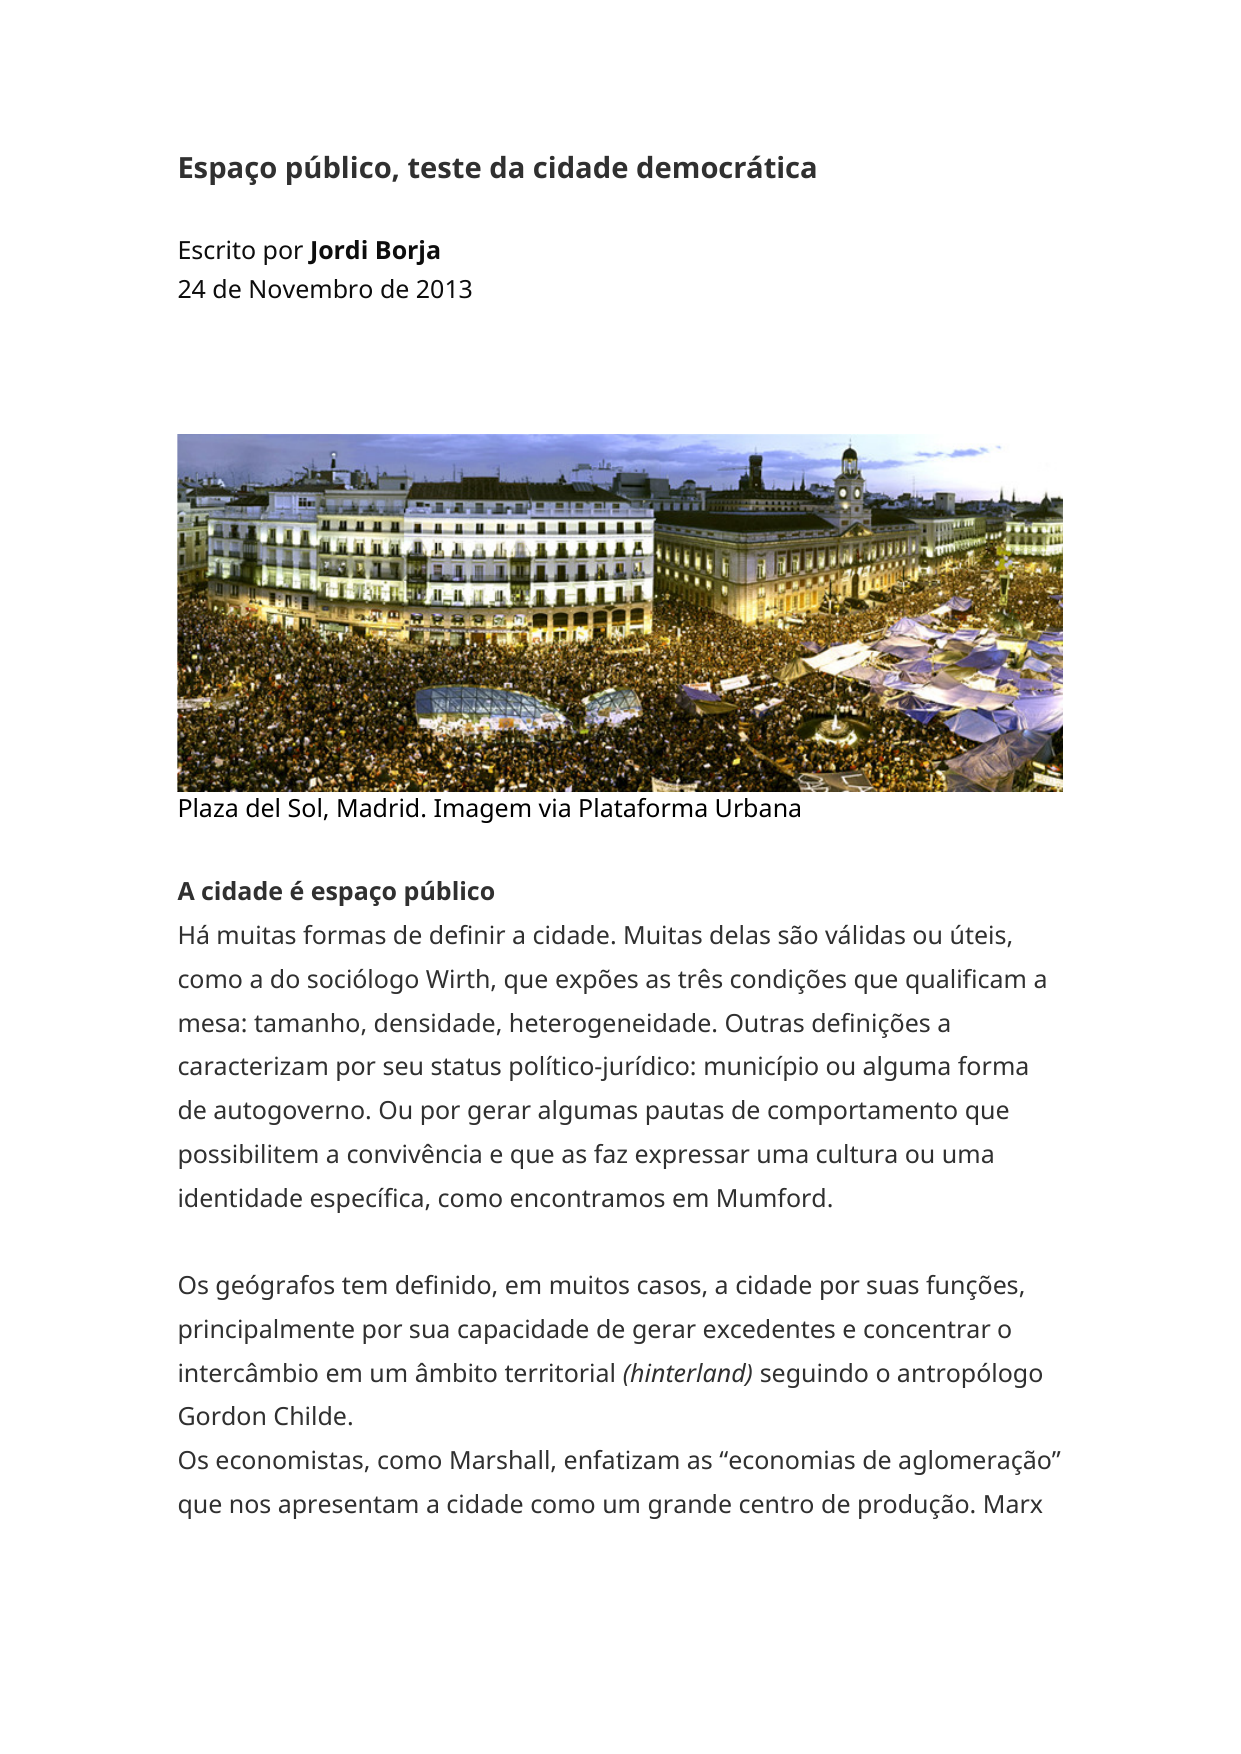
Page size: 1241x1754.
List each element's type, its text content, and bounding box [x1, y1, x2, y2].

text Espaço público, teste da cidade democrática [177, 148, 1063, 187]
text Há muitas formas de definir a cidade. Muitas delas são válidas ou úteis, como a do sociólogo Wirth, que expões as três condições que qualificam a mesa: tamanho, densidade, heterogeneidade. Outras definições a caracterizam por seu status político-jurídico: município ou alguma forma de autogoverno. Ou por gerar algumas pautas de comportamento que possibilitem a convivência e que as faz expressar uma cultura ou uma identidade específica, como encontramos em Mumford. [177, 908, 1063, 1214]
text Plaza del Sol, Madrid. Imagem via Plataforma Urbana [177, 792, 1063, 825]
picture [177, 434, 1063, 792]
text Escrito por Jordi Borja 24 de Novembro de 2013 [177, 232, 1063, 306]
text A cidade é espaço público [177, 864, 1063, 908]
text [177, 1433, 1063, 1521]
text Os geógrafos tem definido, em muitos casos, a cidade por suas funções, principalmente por sua capacidade de gerar excedentes e concentrar o intercâmbio em um âmbito territorial (hinterland) seguindo o antropólogo Gordon Childe. [177, 1258, 1063, 1433]
